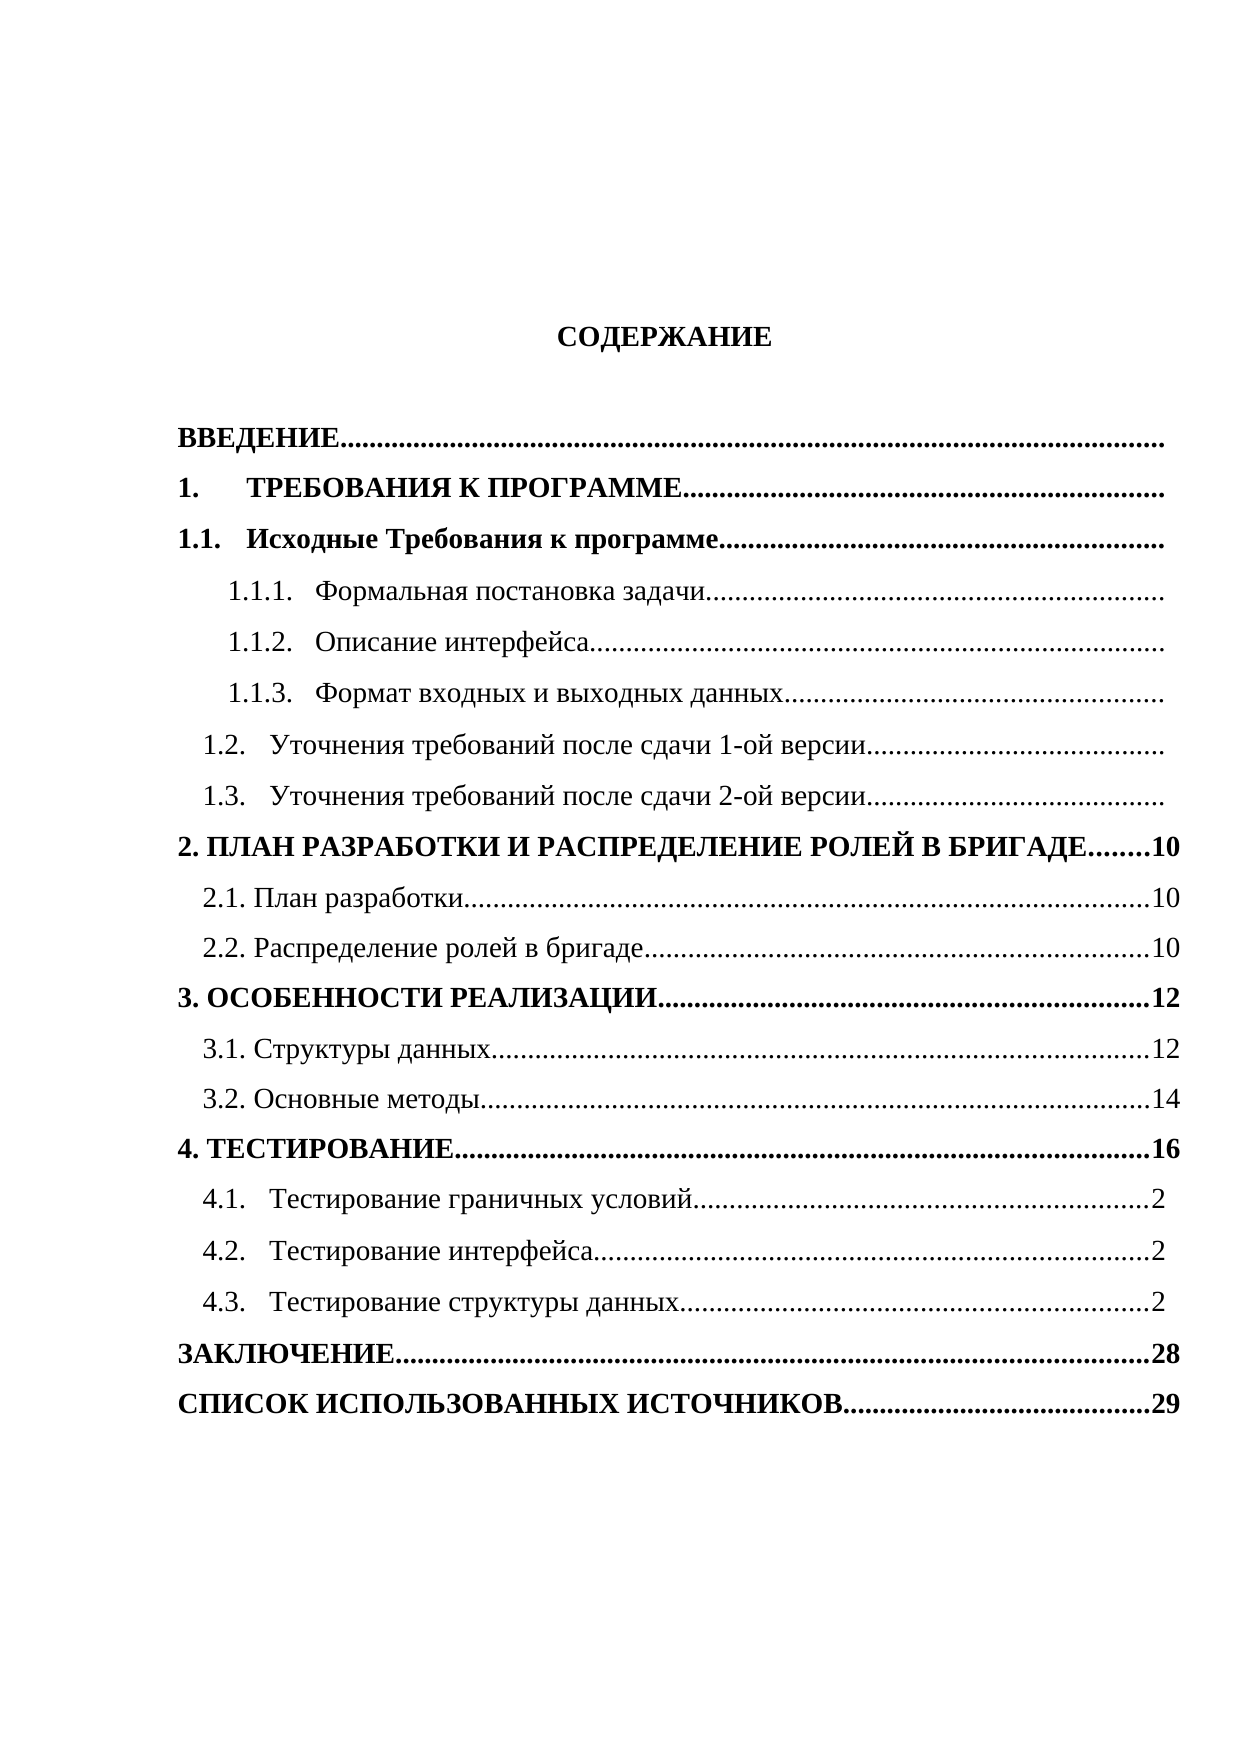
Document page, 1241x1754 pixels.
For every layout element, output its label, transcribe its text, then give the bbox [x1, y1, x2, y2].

text 3.2. Основные методы 14 [202, 1081, 1152, 1114]
text 3. ОСОБЕННОСТИ РЕАЛИЗАЦИИ 12 [177, 980, 1152, 1014]
text 1.1. Исходные Требования к программе 6 [177, 521, 1152, 555]
text 3.1. Структуры данных 12 [202, 1031, 1152, 1064]
text 1. ТРЕБОВАНИЯ К ПРОГРАММЕ 6 [177, 470, 1152, 503]
text 4.3. Тестирование структуры данных 26 [202, 1284, 1152, 1318]
text 4. ТЕСТИРОВАНИЕ 16 [177, 1131, 1152, 1165]
text ВВЕДЕНИЕ 5 [177, 420, 1152, 453]
subtitle содержание [177, 319, 1152, 353]
text 2.1. План разработки 10 [202, 880, 1152, 913]
text 1.1.3. Формат входных и выходных данных 8 [227, 675, 1152, 709]
text СПИСОК ИСПОЛЬЗОВАННЫХ ИСТОЧНИКОВ 29 [177, 1386, 1152, 1419]
text 1.3. Уточнения требований после сдачи 2-ой версии 9 [202, 778, 1152, 812]
text 4.1. Тестирование граничных условий 20 [202, 1182, 1152, 1215]
text 1.2. Уточнения требований после сдачи 1-ой версии 9 [202, 727, 1152, 760]
text 2.2. Распределение ролей в бригаде 10 [202, 930, 1152, 964]
text 2. ПЛАН РАЗРАБОТКИ И РАСПРЕДЕЛЕНИЕ РОЛЕЙ В БРИГАДЕ 10 [177, 829, 1152, 863]
text ЗАКЛЮЧЕНИЕ 28 [177, 1336, 1152, 1369]
text 1.1.1. Формальная постановка задачи 6 [227, 573, 1152, 606]
text 1.1.2. Описание интерфейса 6 [227, 624, 1152, 658]
text 4.2. Тестирование интерфейса 22 [202, 1233, 1152, 1267]
